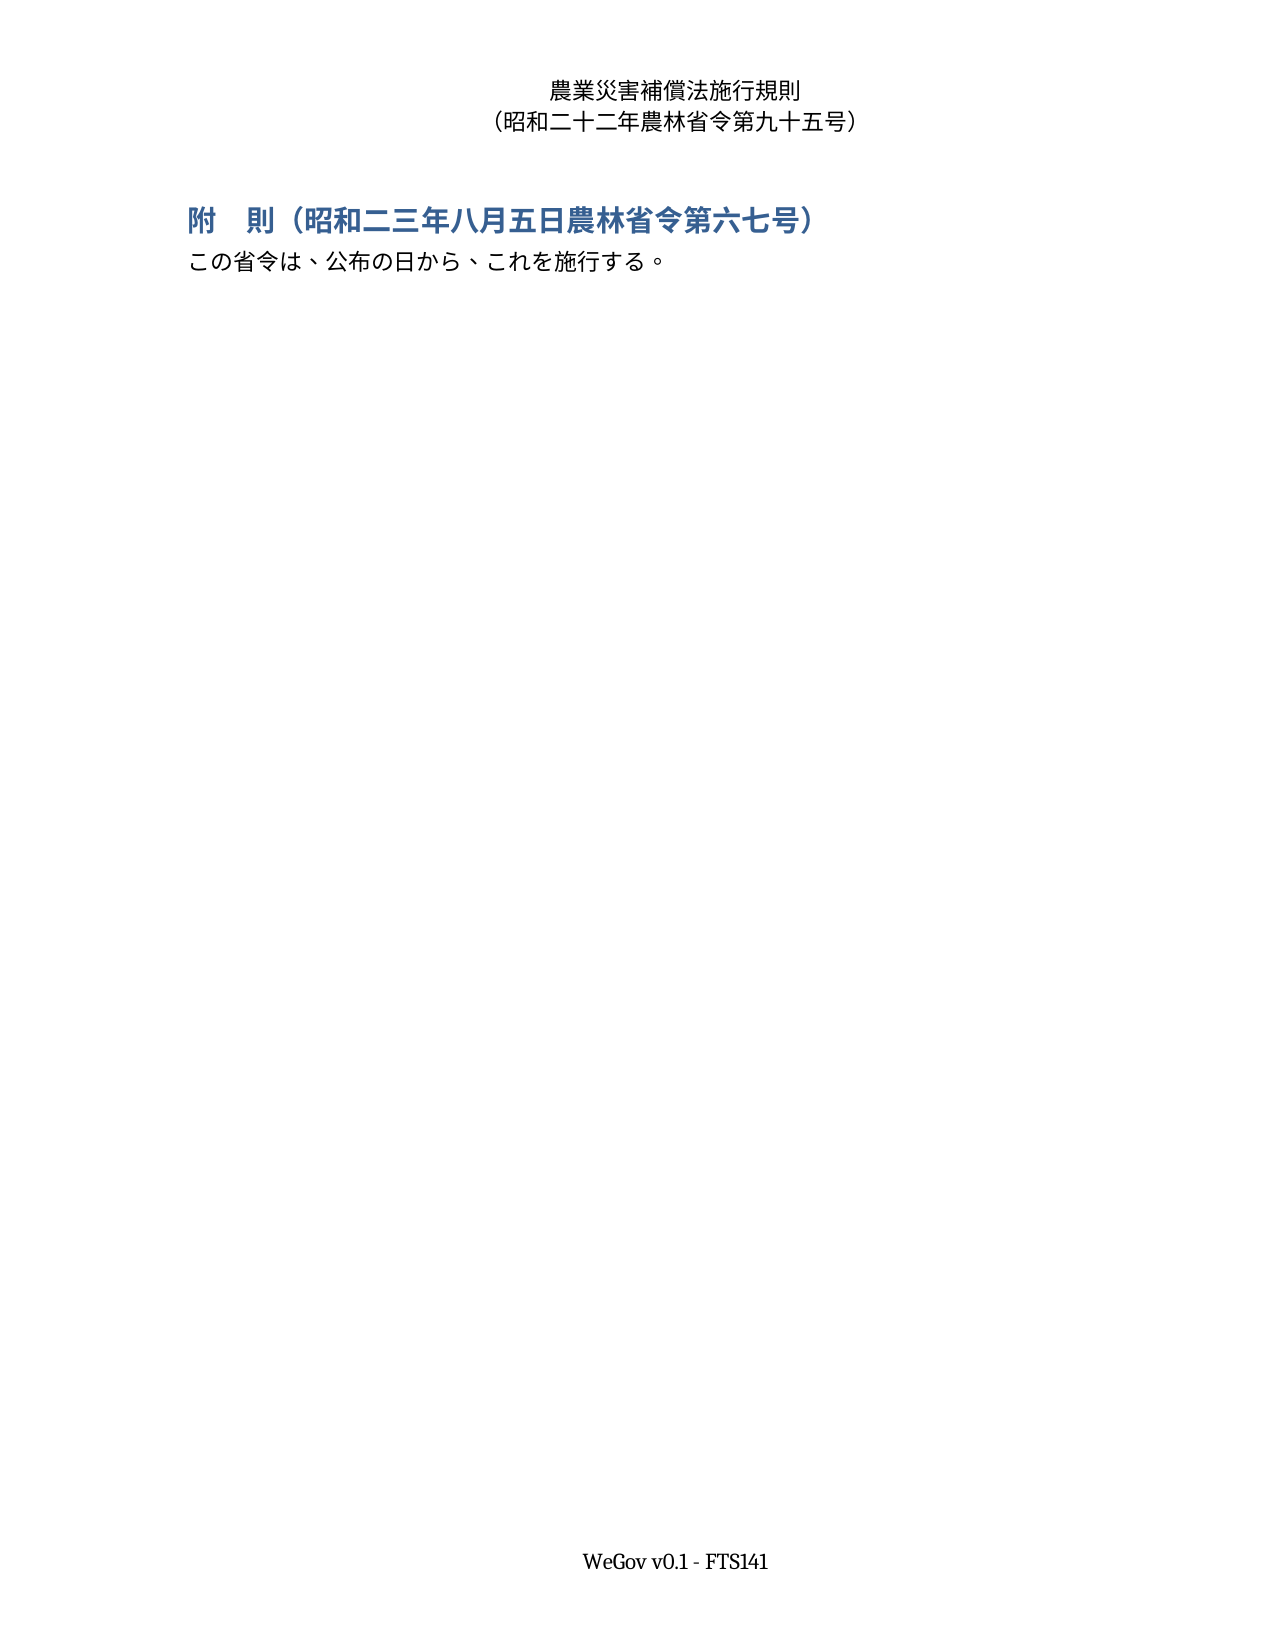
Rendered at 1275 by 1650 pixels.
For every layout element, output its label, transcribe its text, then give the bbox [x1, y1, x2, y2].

text この省令は、公布の日から、これを施行する。 [187, 246, 1087, 277]
subtitle 附 則（昭和二三年八月五日農林省令第六七号） [187, 200, 1087, 240]
